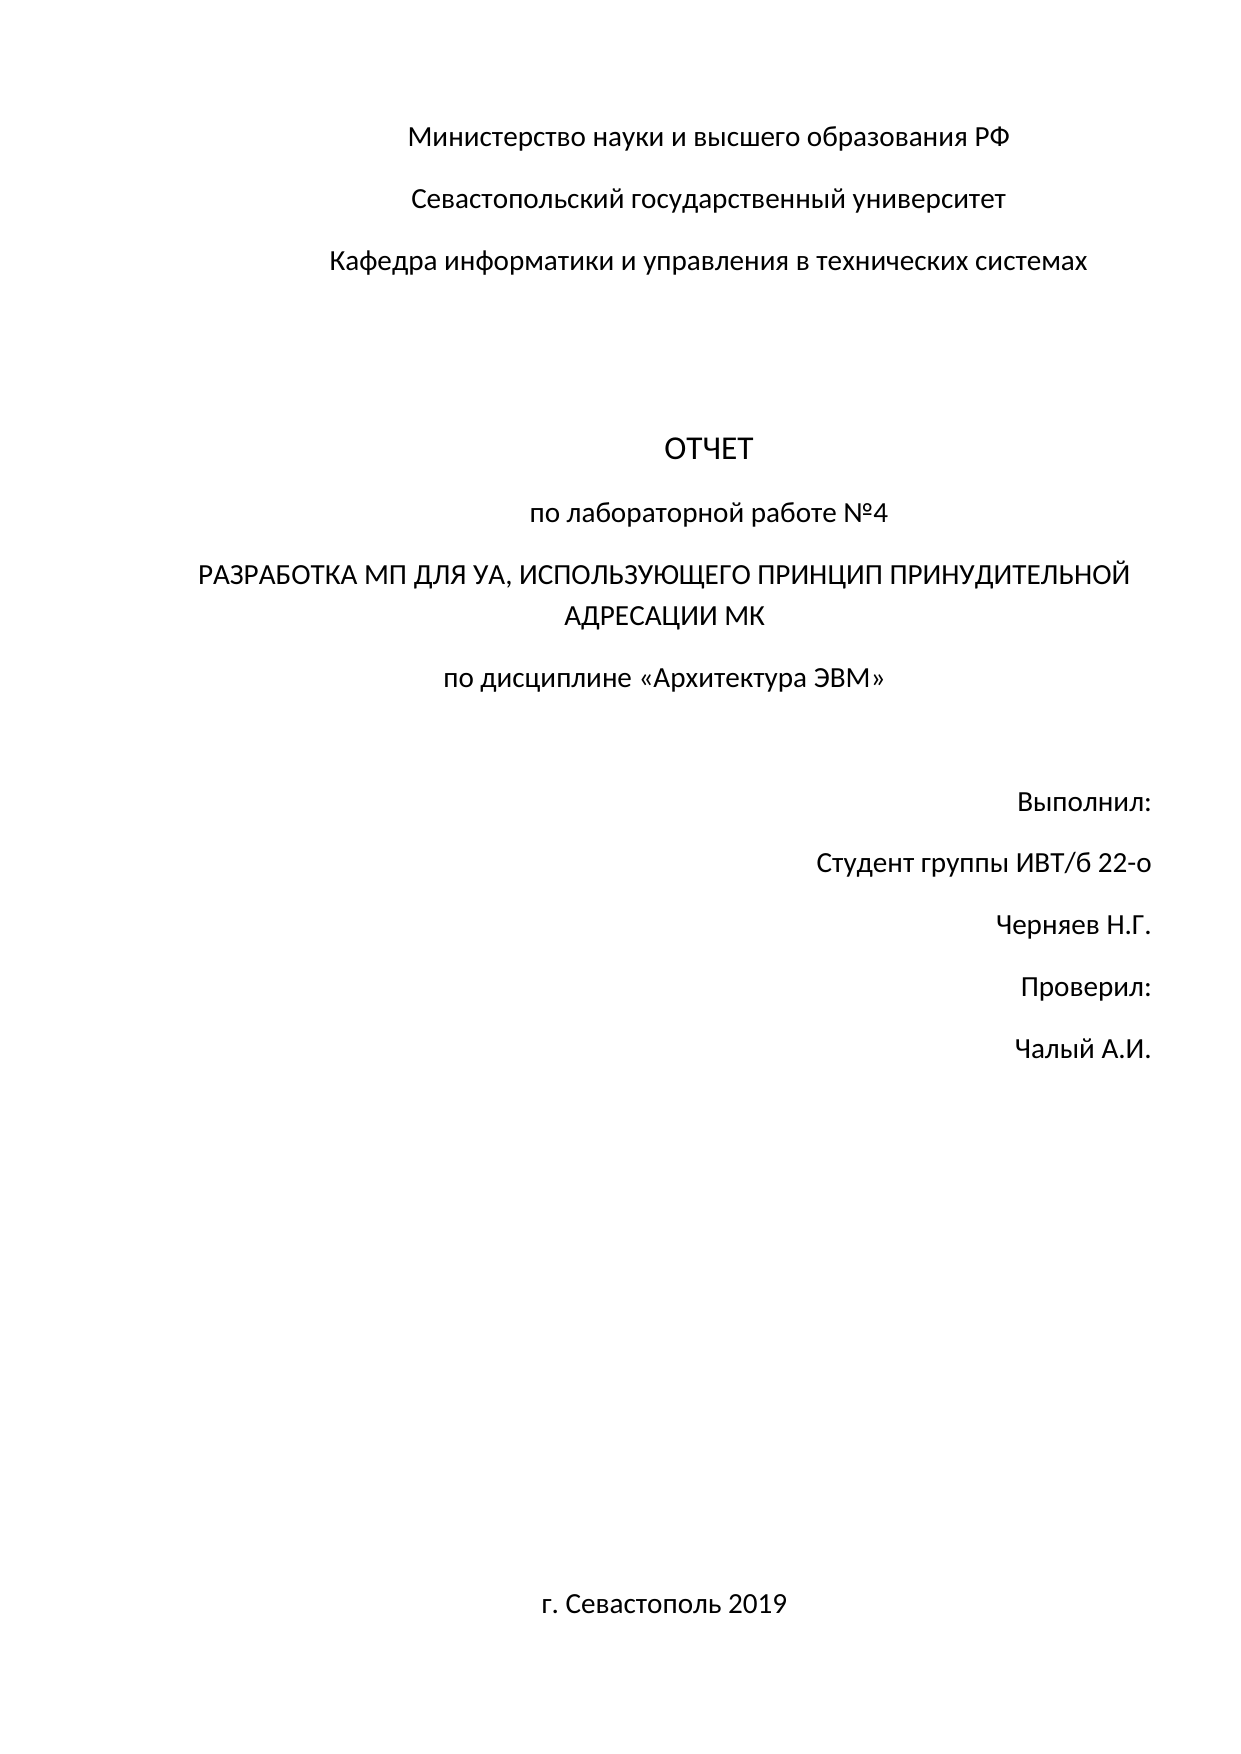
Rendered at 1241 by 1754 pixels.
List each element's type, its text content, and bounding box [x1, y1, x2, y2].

text Выполнил: [177, 783, 1152, 818]
text г. Севастополь 2019 [177, 1586, 1152, 1621]
text Чалый А.И. [177, 1030, 1152, 1065]
text Севастопольский государственный университет [177, 180, 1152, 216]
text РАЗРАБОТКА МП ДЛЯ УА, ИСПОЛЬЗУЮЩЕГО ПРИНЦИП ПРИНУДИТЕЛЬНОЙ АДРЕСАЦИИ МК [177, 556, 1152, 633]
text Кафедра информатики и управления в технических системах [177, 242, 1152, 277]
text по дисциплине «Архитектура ЭВМ» [177, 659, 1152, 695]
text по лабораторной работе №4 [177, 494, 1152, 530]
text Черняев Н.Г. [177, 906, 1152, 942]
text Проверил: [177, 968, 1152, 1003]
text Министерство науки и высшего образования РФ [177, 118, 1152, 154]
text Студент группы ИВТ/б 22-о [177, 844, 1152, 880]
text ОТЧЕТ [177, 427, 1152, 468]
